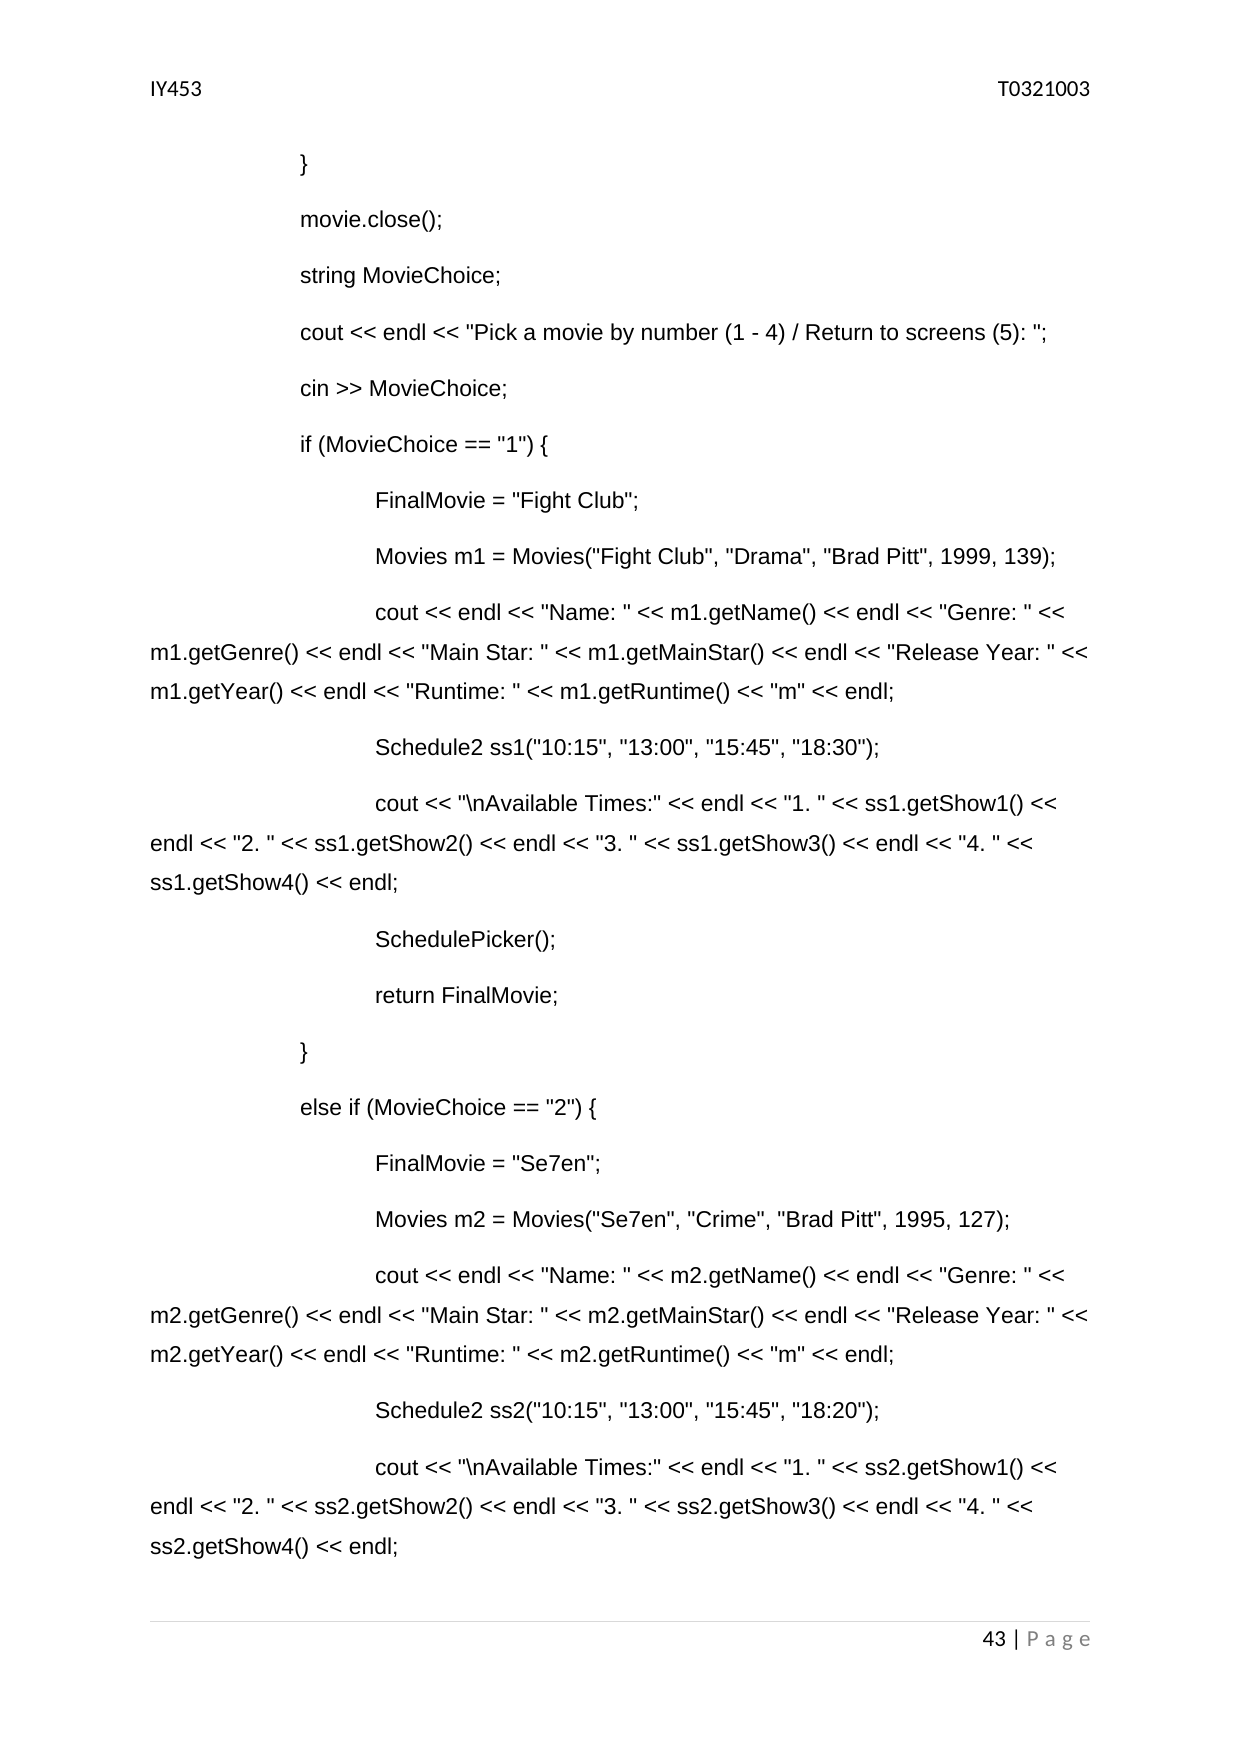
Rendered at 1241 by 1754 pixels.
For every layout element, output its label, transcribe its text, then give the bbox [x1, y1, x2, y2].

text movie.close(); [150, 206, 1090, 232]
text cout << "\nAvailable Times:" << endl << "1. " << ss2.getShow1() << endl << "2. " << ss2.getShow2() << endl << "3. " << ss2.getShow3() << endl << "4. " << ss2.getShow4() << endl; [150, 1454, 1090, 1559]
text Movies m2 = Movies("Se7en", "Crime", "Brad Pitt", 1995, 127); [150, 1206, 1090, 1233]
text cout << endl << "Pick a movie by number (1 - 4) / Return to screens (5): "; [150, 318, 1090, 345]
text cout << endl << "Name: " << m1.getName() << endl << "Genre: " << m1.getGenre() << endl << "Main Star: " << m1.getMainStar() << endl << "Release Year: " << m1.getYear() << endl << "Runtime: " << m1.getRuntime() << "m" << endl; [150, 599, 1090, 704]
text FinalMovie = "Se7en"; [150, 1150, 1090, 1176]
text else if (MovieChoice == "2") { [150, 1094, 1090, 1120]
text SchedulePicker(); [150, 926, 1090, 952]
text } [150, 1038, 1090, 1064]
text cout << endl << "Name: " << m2.getName() << endl << "Genre: " << m2.getGenre() << endl << "Main Star: " << m2.getMainStar() << endl << "Release Year: " << m2.getYear() << endl << "Runtime: " << m2.getRuntime() << "m" << endl; [150, 1262, 1090, 1368]
text Schedule2 ss1("10:15", "13:00", "15:45", "18:30"); [150, 734, 1090, 761]
text cin >> MovieChoice; [150, 374, 1090, 401]
text Movies m1 = Movies("Fight Club", "Drama", "Brad Pitt", 1999, 139); [150, 543, 1090, 569]
text } [150, 150, 1090, 176]
text Schedule2 ss2("10:15", "13:00", "15:45", "18:20"); [150, 1397, 1090, 1424]
text return FinalMovie; [150, 982, 1090, 1008]
text if (MovieChoice == "1") { [150, 431, 1090, 457]
text cout << "\nAvailable Times:" << endl << "1. " << ss1.getShow1() << endl << "2. " << ss1.getShow2() << endl << "3. " << ss1.getShow3() << endl << "4. " << ss1.getShow4() << endl; [150, 790, 1090, 896]
text FinalMovie = "Fight Club"; [150, 487, 1090, 513]
text string MovieChoice; [150, 262, 1090, 289]
